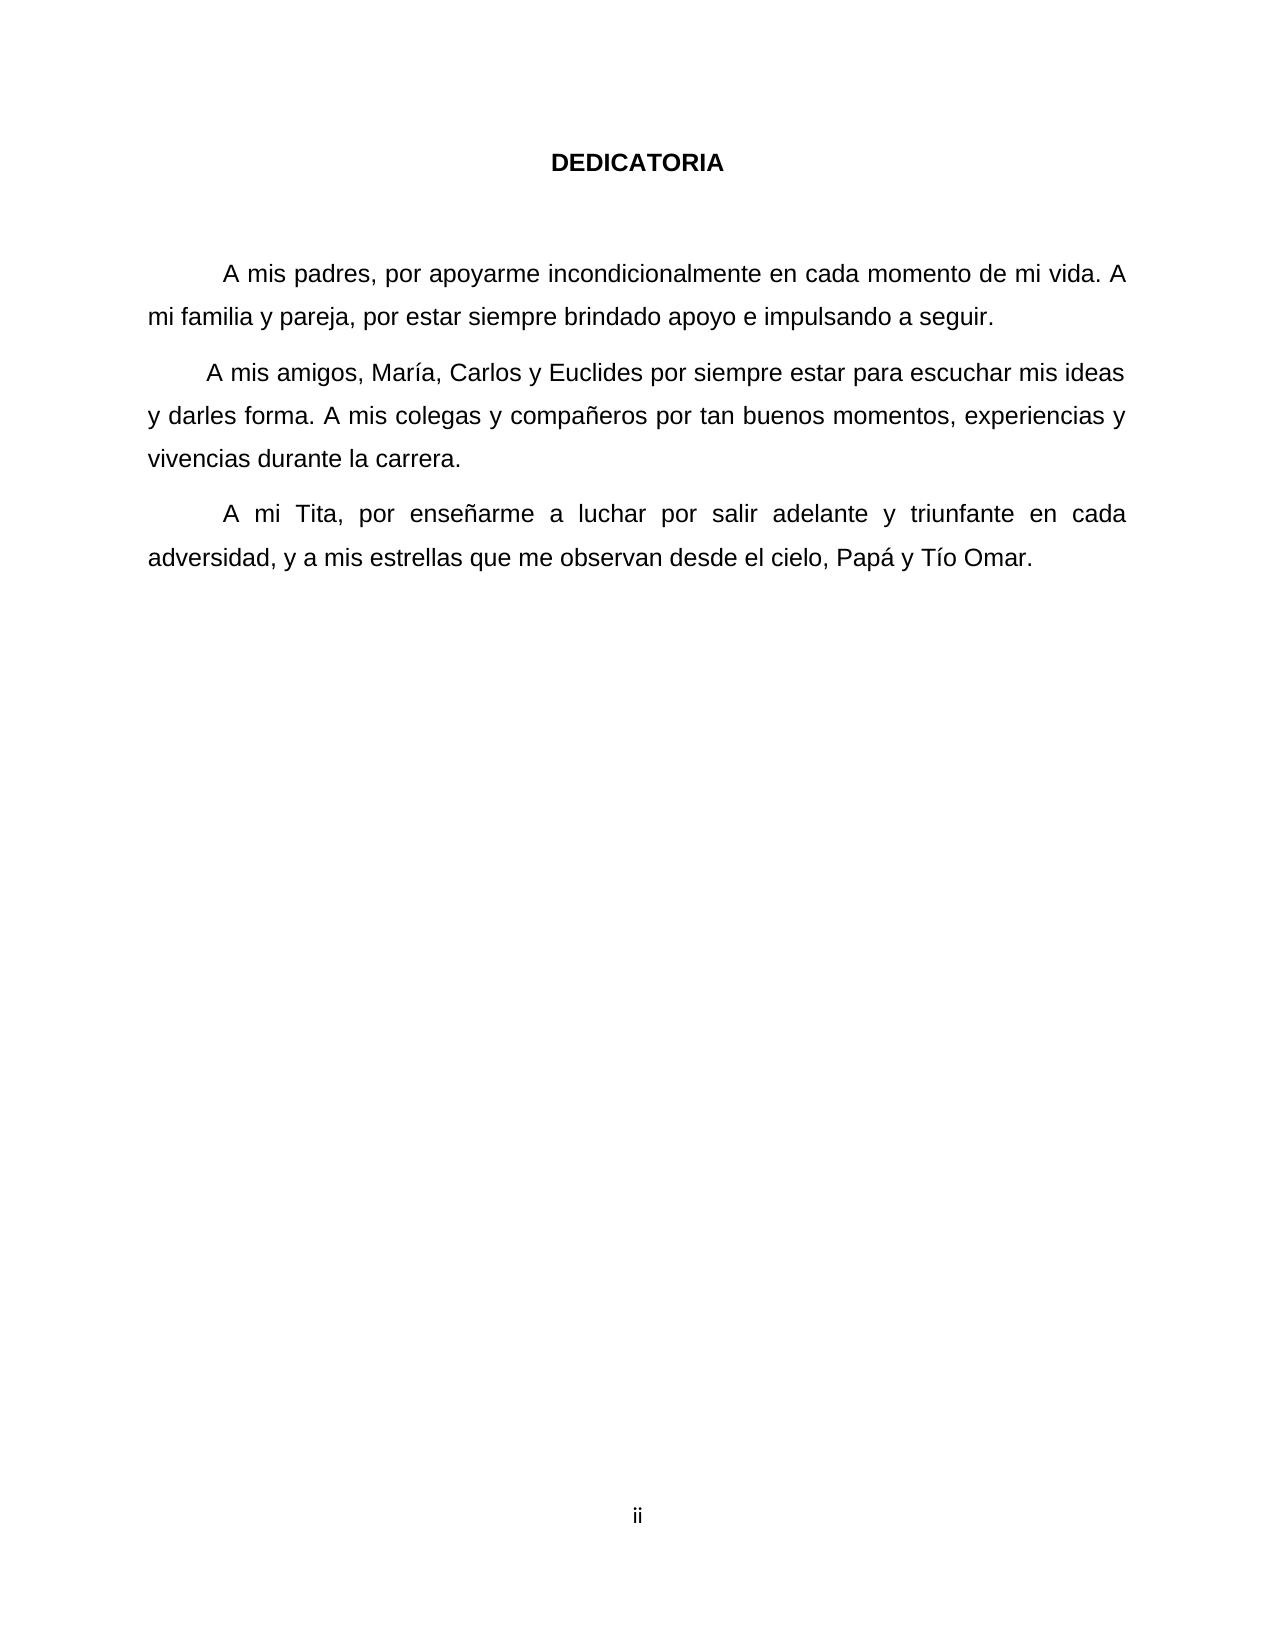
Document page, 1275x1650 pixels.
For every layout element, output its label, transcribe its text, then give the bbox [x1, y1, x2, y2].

text A mis padres, por apoyarme incondicionalmente en cada momento de mi vida. A mi familia y pareja, por estar siempre brindado apoyo e impulsando a seguir. [148, 259, 1127, 331]
text A mis amigos, María, Carlos y Euclides por siempre estar para escuchar mis ideas y darles forma. A mis colegas y compañeros por tan buenos momentos, experiencias y vivencias durante la carrera. [148, 358, 1127, 473]
text DEDICATORIA [148, 148, 1127, 176]
text A mi Tita, por enseñarme a luchar por salir adelante y triunfante en cada adversidad, y a mis estrellas que me observan desde el cielo, Papá y Tío Omar. [148, 499, 1127, 571]
